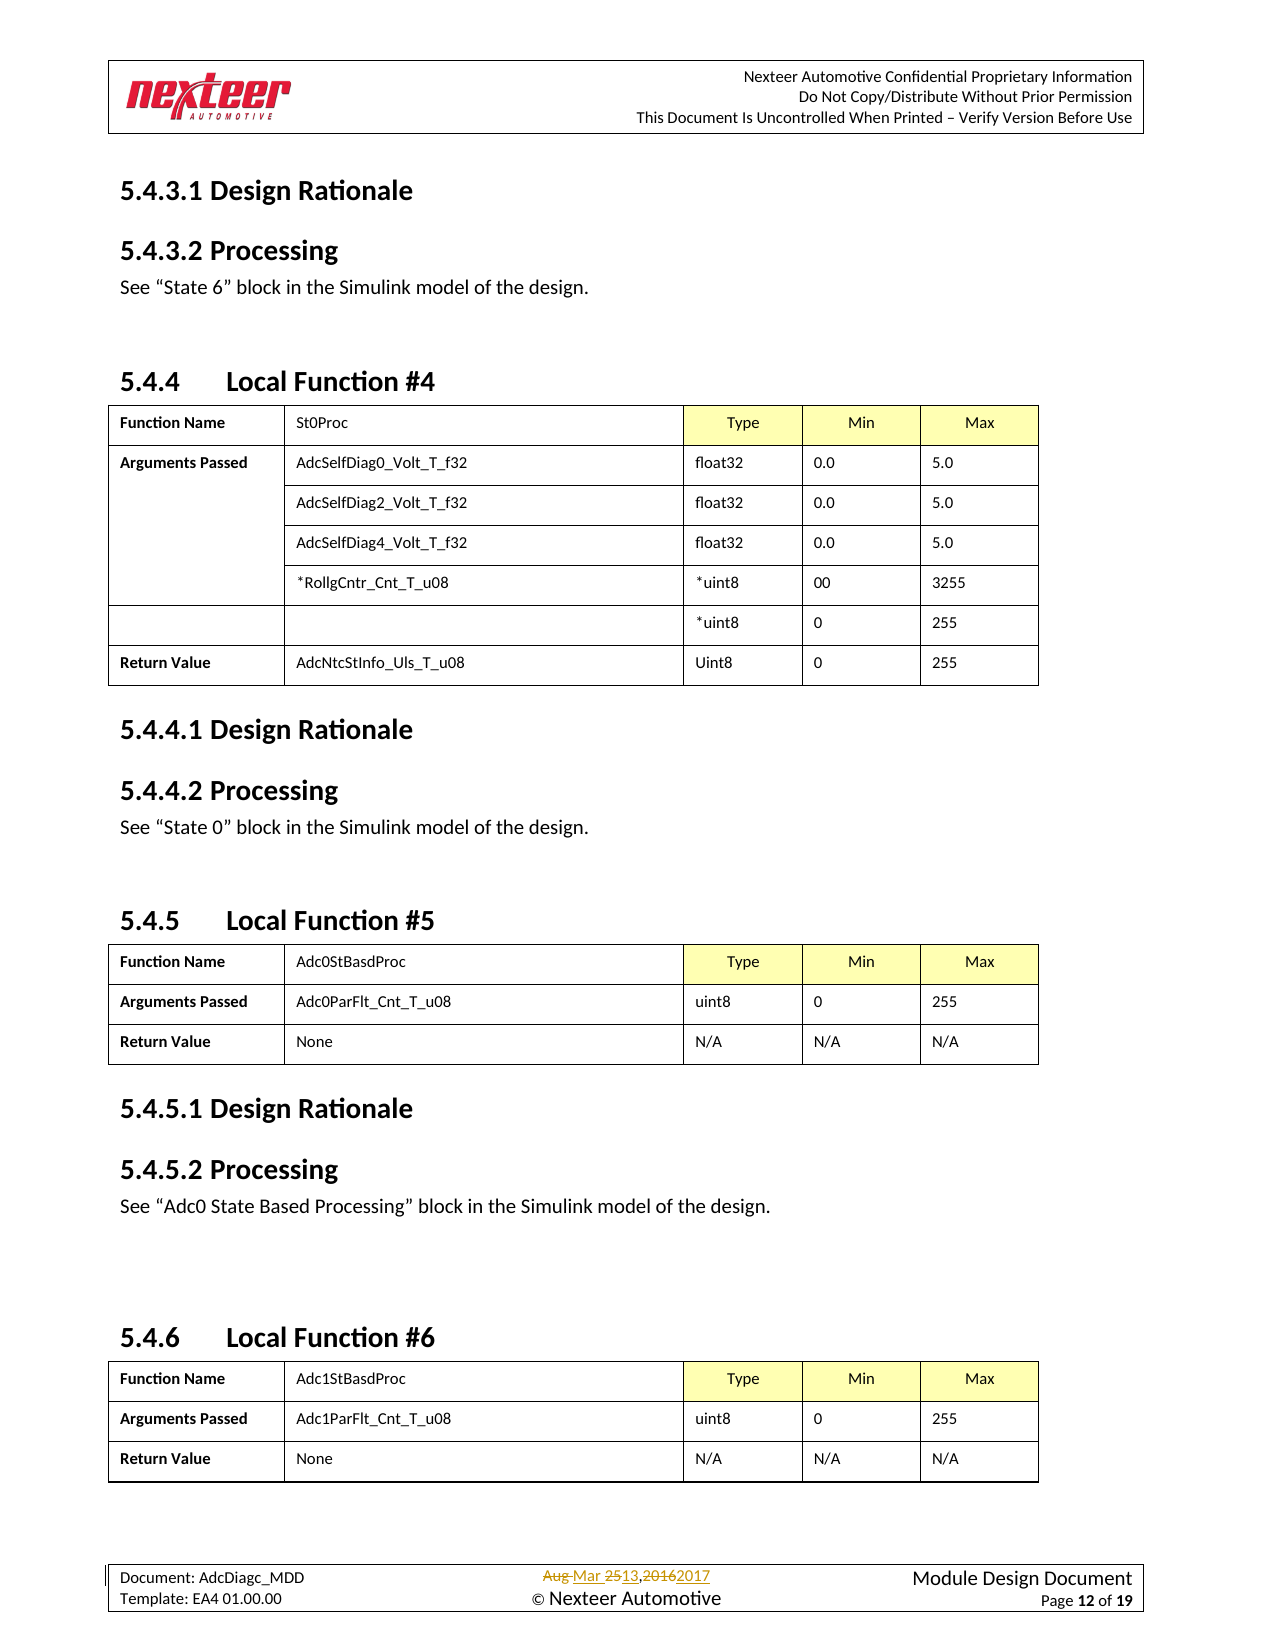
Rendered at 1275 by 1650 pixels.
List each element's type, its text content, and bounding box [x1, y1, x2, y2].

text See “State 6” block in the Simulink model of the design. [120, 274, 1155, 300]
table_header Max [921, 1362, 1038, 1401]
table_cell 255 [921, 985, 1038, 1024]
subtitle Design Rationale [120, 711, 1155, 747]
table_header Min [803, 1362, 920, 1401]
table_cell 0.0 [803, 526, 920, 565]
table_cell 5.0 [921, 526, 1038, 565]
table_cell 0 [803, 646, 920, 685]
table_cell *RollgCntr_Cnt_T_u08 [285, 566, 683, 605]
table_cell AdcSelfDiag0_Volt_T_f32 [285, 446, 683, 485]
table_header Adc0StBasdProc [285, 945, 683, 984]
table_cell float32 [684, 526, 802, 565]
table_cell Return Value [109, 1442, 284, 1481]
table_cell None [285, 1442, 683, 1481]
subtitle Processing [120, 232, 1155, 268]
table_cell N/A [684, 1442, 802, 1481]
table_cell 5.0 [921, 486, 1038, 525]
table_header Max [921, 406, 1038, 445]
text See “Adc0 State Based Processing” block in the Simulink model of the design. [120, 1193, 1155, 1218]
table_cell uint8 [684, 1402, 802, 1441]
table_header Min [803, 945, 920, 984]
table_header Type [684, 406, 802, 445]
table_header Max [921, 945, 1038, 984]
table_cell Return Value [109, 646, 284, 685]
table_cell 255 [921, 646, 1038, 685]
table_cell None [285, 1025, 683, 1064]
table_header Function Name [109, 945, 284, 984]
table_cell N/A [921, 1025, 1038, 1064]
table_cell 0 [803, 985, 920, 1024]
table_cell uint8 [684, 985, 802, 1024]
table_cell 255 [921, 1402, 1038, 1441]
table_cell Adc0ParFlt_Cnt_T_u08 [285, 985, 683, 1024]
table_cell Arguments Passed [109, 446, 284, 605]
table_cell [109, 606, 284, 645]
table_cell N/A [921, 1442, 1038, 1481]
table_cell 00 [803, 566, 920, 605]
subtitle Local Function #4 [120, 363, 1155, 398]
table_header Function Name [109, 1362, 284, 1401]
table_cell *uint8 [684, 606, 802, 645]
table_header Min [803, 406, 920, 445]
table_cell *uint8 [684, 566, 802, 605]
table_header Type [684, 1362, 802, 1401]
subtitle Processing [120, 1151, 1155, 1187]
subtitle Local Function #5 [120, 902, 1155, 938]
table_cell Arguments Passed [109, 985, 284, 1024]
table_cell 0.0 [803, 446, 920, 485]
picture [120, 61, 295, 133]
table_header Function Name [109, 406, 284, 445]
table_cell Adc1ParFlt_Cnt_T_u08 [285, 1402, 683, 1441]
table_cell AdcSelfDiag2_Volt_T_f32 [285, 486, 683, 525]
text See “State 0” block in the Simulink model of the design. [120, 814, 1155, 839]
subtitle Design Rationale [120, 172, 1155, 207]
table_cell Arguments Passed [109, 1402, 284, 1441]
table_cell N/A [684, 1025, 802, 1064]
table_cell N/A [803, 1025, 920, 1064]
table_header St0Proc [285, 406, 683, 445]
table_cell float32 [684, 486, 802, 525]
table_cell 0 [803, 606, 920, 645]
table_header Type [684, 945, 802, 984]
subtitle Design Rationale [120, 1090, 1155, 1126]
table_cell 5.0 [921, 446, 1038, 485]
table_cell 0.0 [803, 486, 920, 525]
table_cell AdcNtcStInfo_Uls_T_u08 [285, 646, 683, 685]
subtitle Local Function #6 [120, 1319, 1155, 1355]
table_cell Return Value [109, 1025, 284, 1064]
table_cell 3255 [921, 566, 1038, 605]
subtitle Processing [120, 772, 1155, 808]
table_cell N/A [803, 1442, 920, 1481]
table_header Adc1StBasdProc [285, 1362, 683, 1401]
table_cell [285, 606, 683, 645]
table_cell AdcSelfDiag4_Volt_T_f32 [285, 526, 683, 565]
table_cell 255 [921, 606, 1038, 645]
table_cell float32 [684, 446, 802, 485]
table_cell 0 [803, 1402, 920, 1441]
table_cell Uint8 [684, 646, 802, 685]
